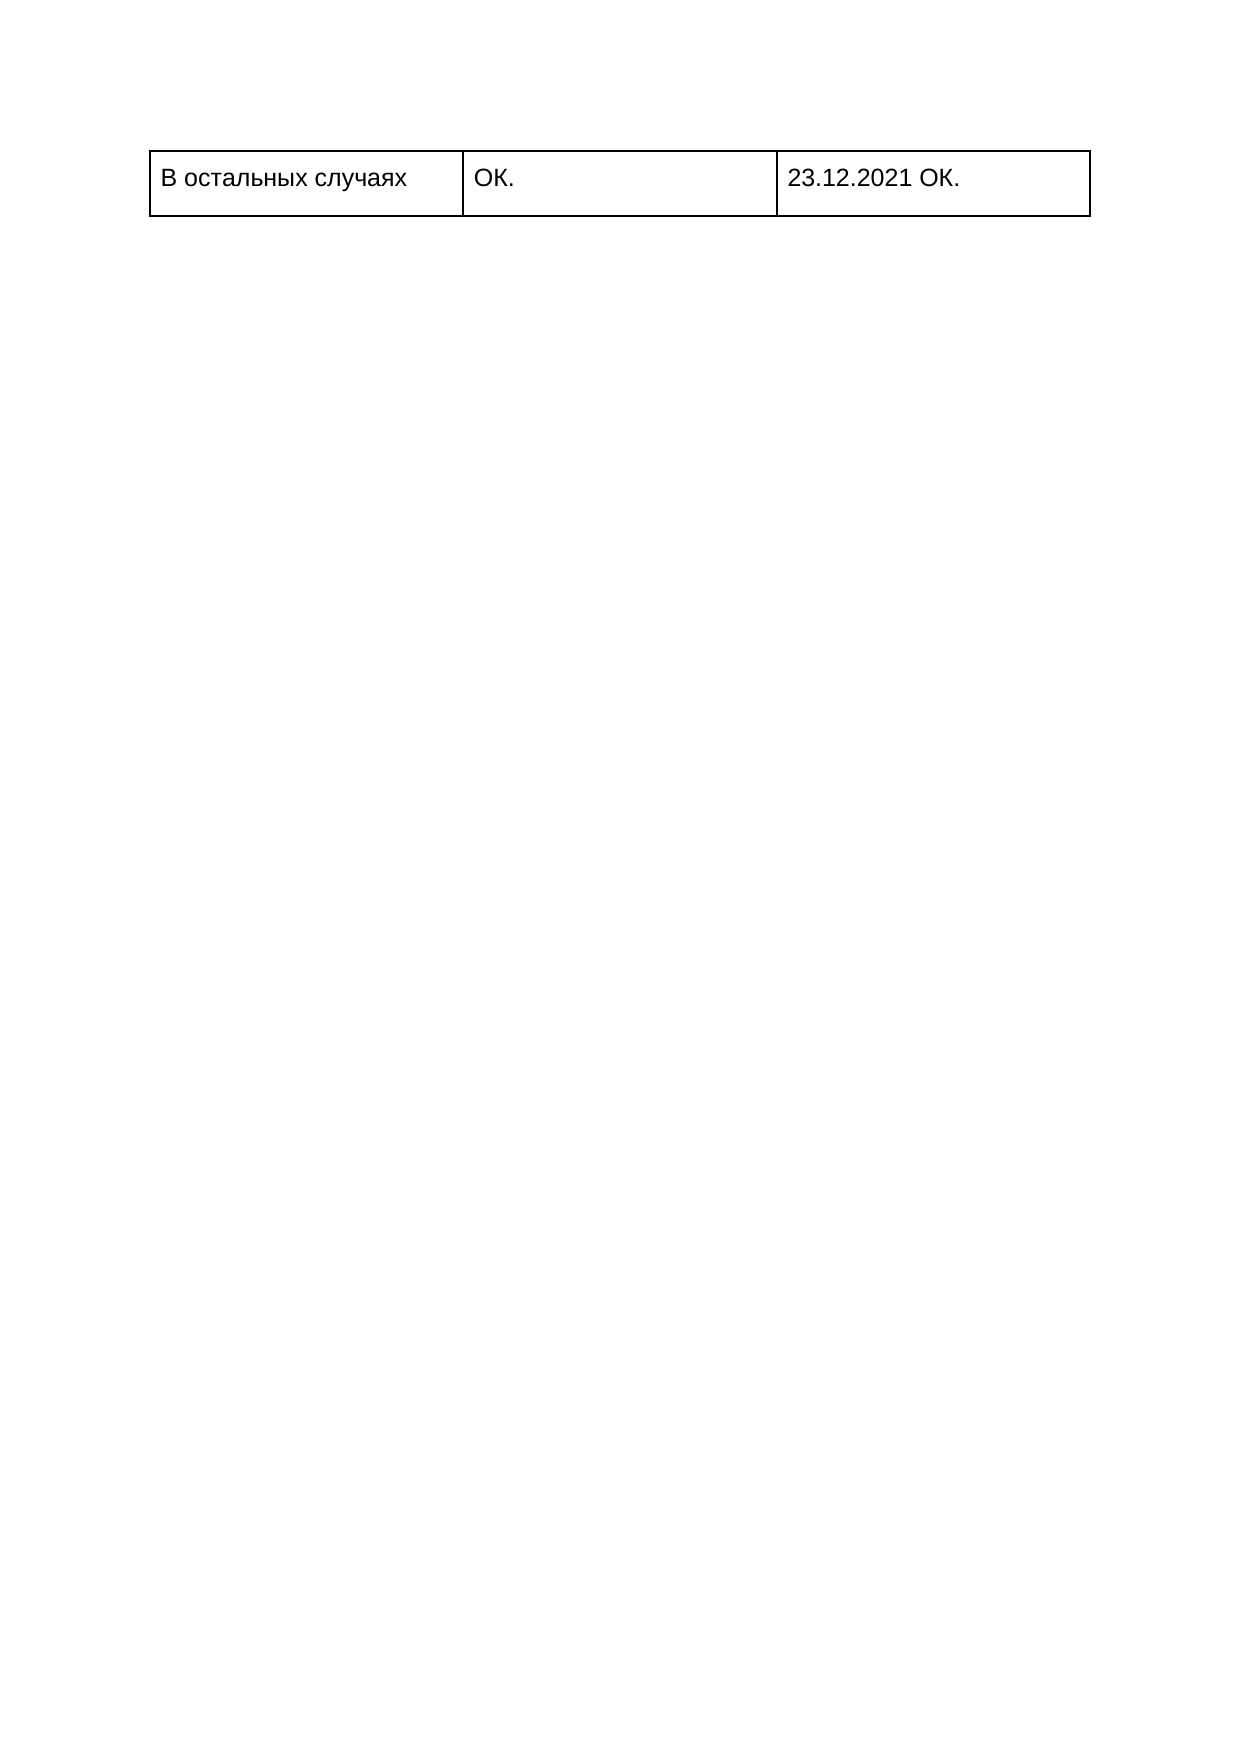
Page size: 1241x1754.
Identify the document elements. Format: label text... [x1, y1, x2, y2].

table_cell 23.12.2021 ОК. [778, 152, 1089, 215]
table_cell В остальных случаях [151, 152, 462, 215]
table_cell ОК. [464, 152, 776, 215]
